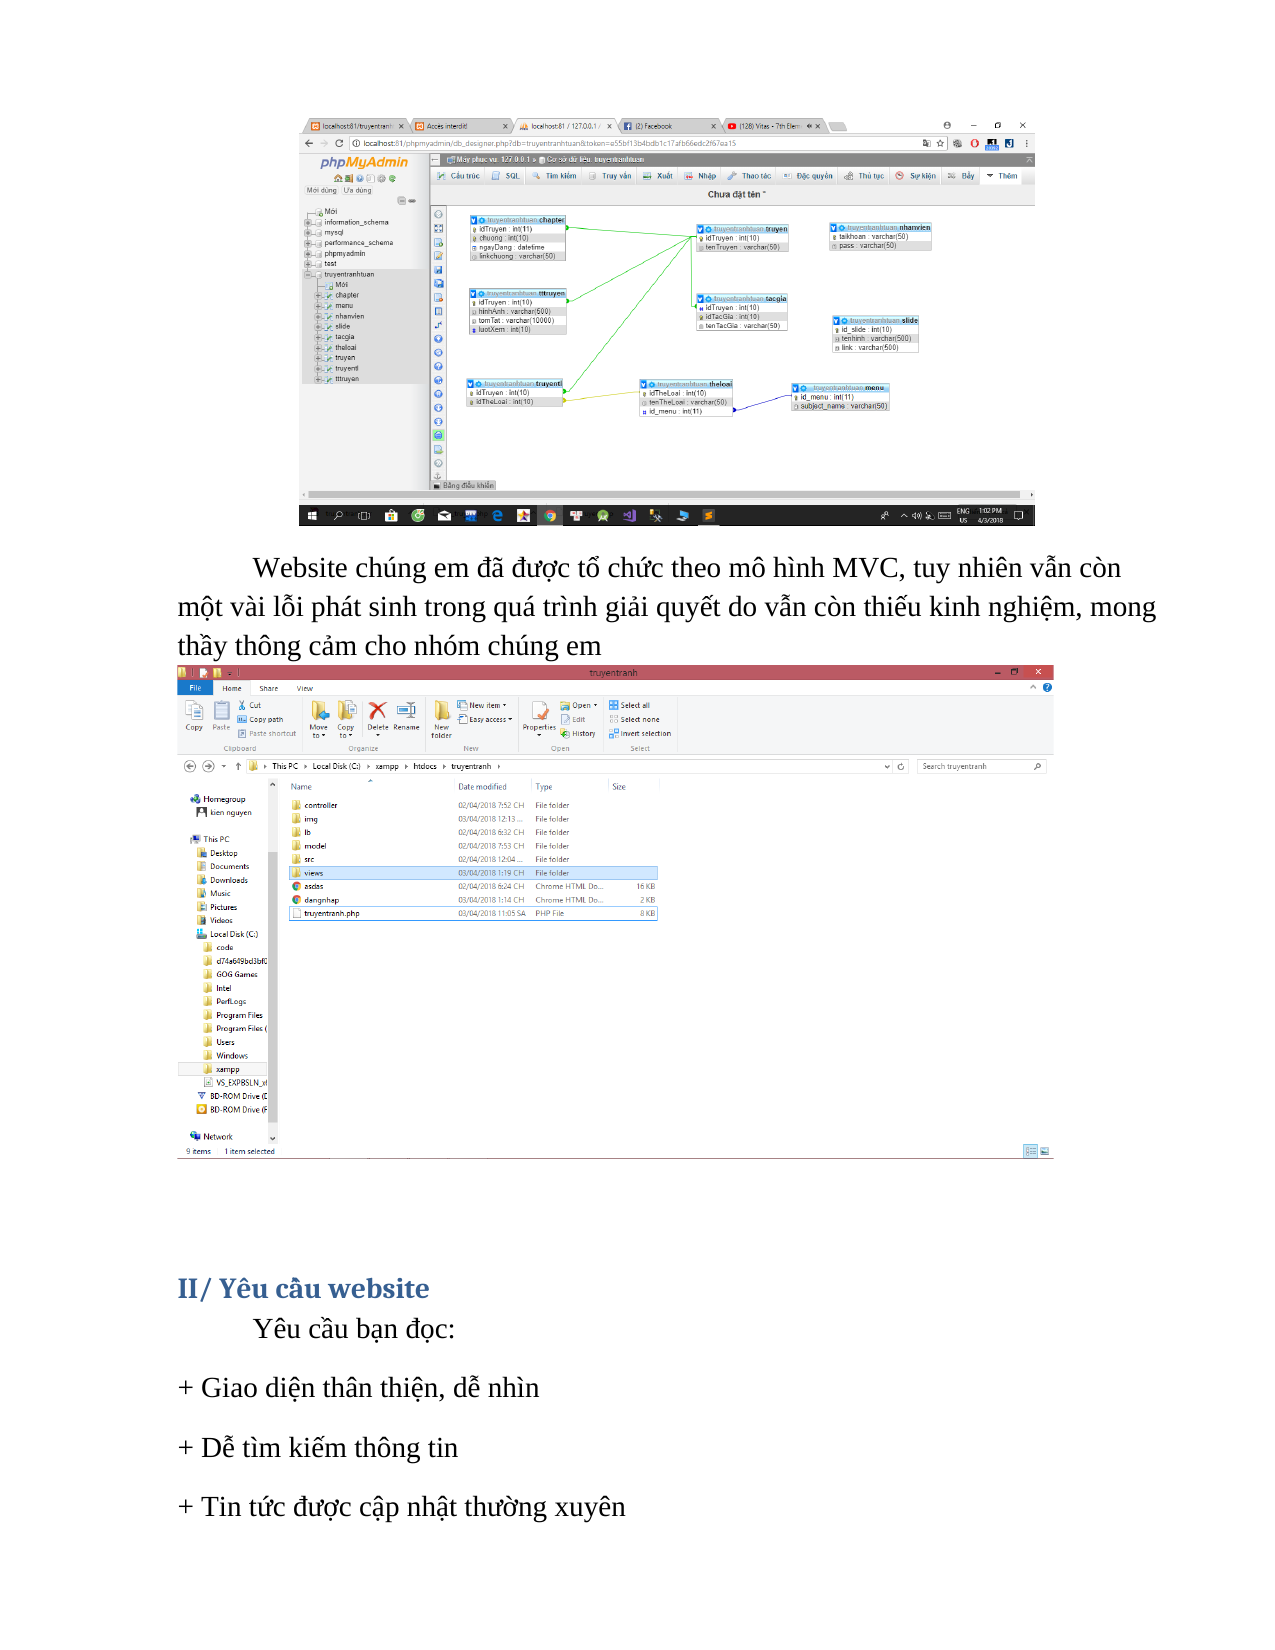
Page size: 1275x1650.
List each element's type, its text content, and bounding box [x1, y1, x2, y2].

subtitle II/ Yêu cầu website [177, 1273, 1157, 1306]
text + Dễ tìm kiếm thông tin [177, 1430, 1157, 1463]
picture [177, 665, 1054, 1159]
text + Giao diện thân thiện, dễ nhìn [177, 1371, 1157, 1404]
text + Tin tức được cập nhật thường xuyên [177, 1489, 1157, 1523]
picture [299, 118, 1035, 526]
text Yêu cầu bạn đọc: [177, 1311, 1157, 1345]
